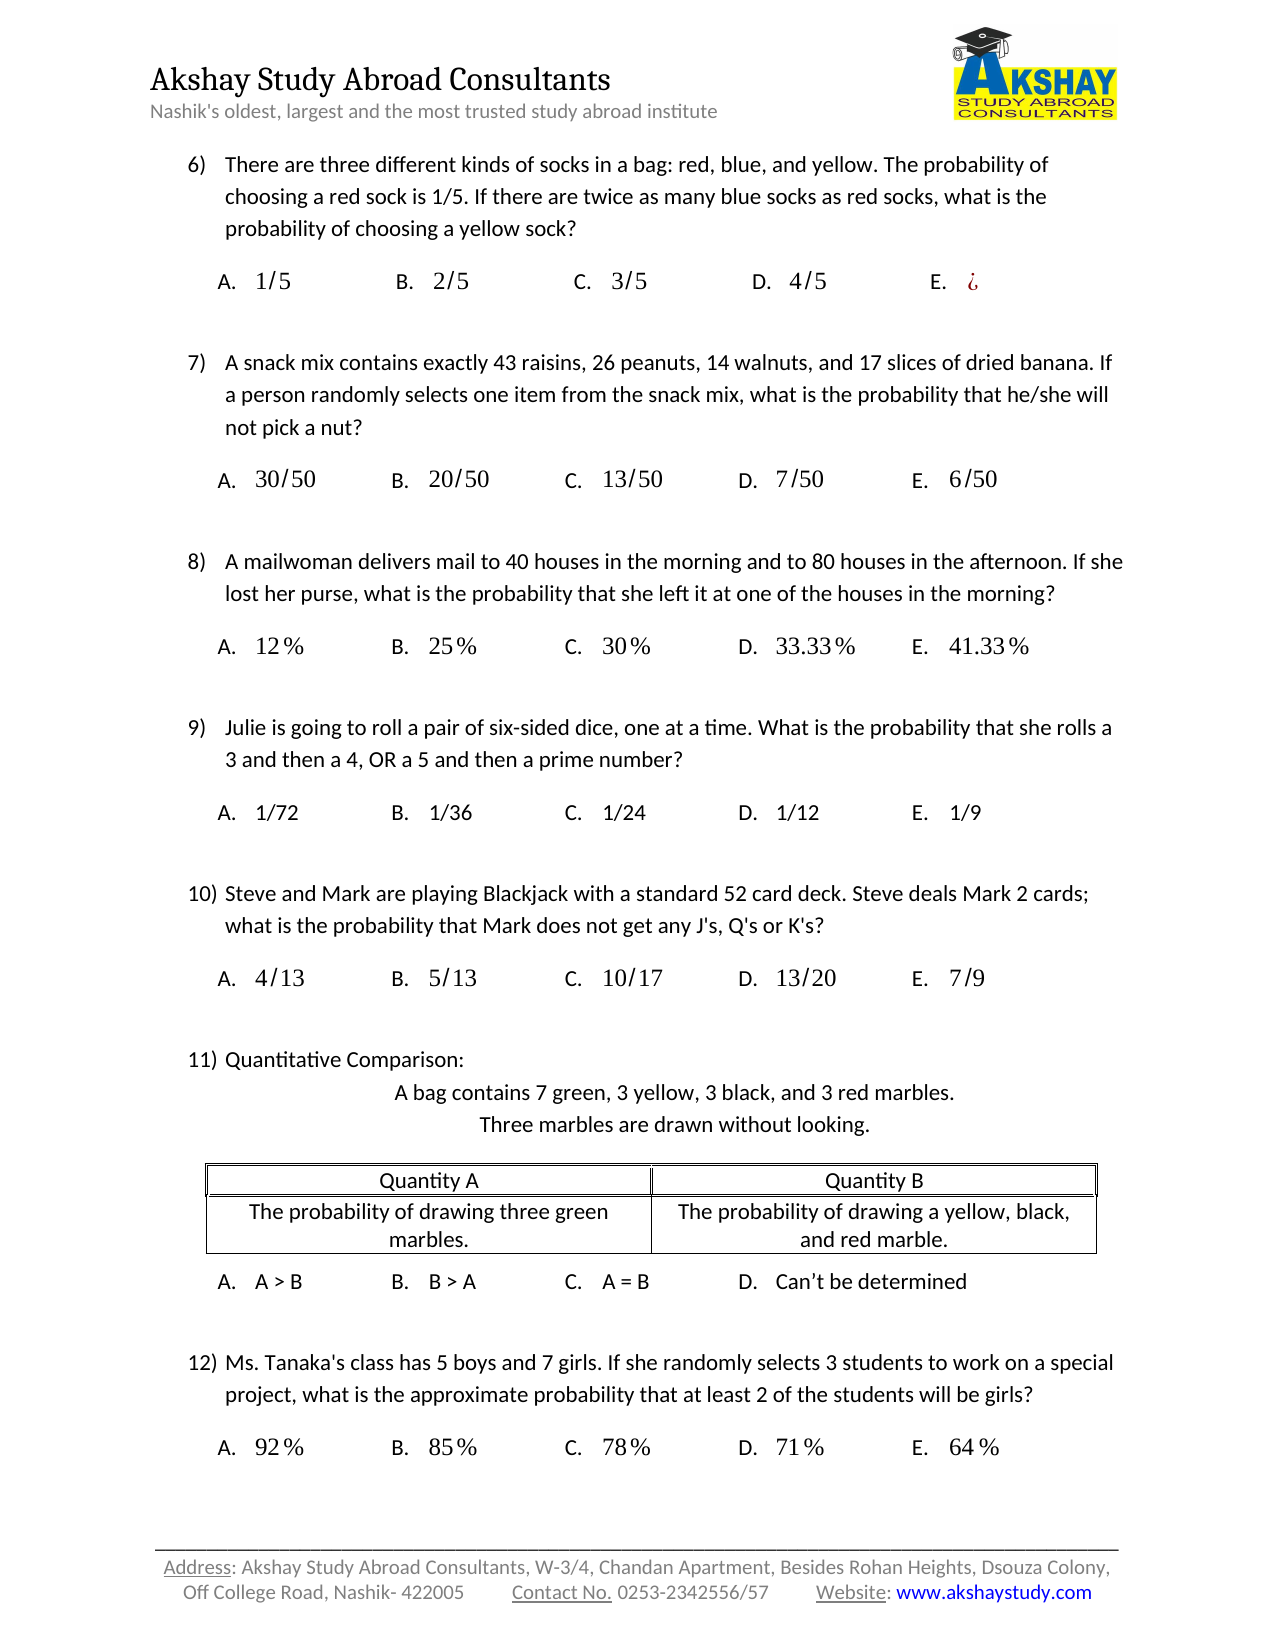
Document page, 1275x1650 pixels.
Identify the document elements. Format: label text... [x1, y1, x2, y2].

table_header [380, 466, 553, 494]
table_header Can’t be determined [727, 1267, 1074, 1295]
text A bag contains 7 green, 3 yellow, 3 black, and 3 red marbles. [225, 1078, 1125, 1106]
table_header 1/12 [727, 798, 900, 826]
list Ms. Tanaka's class has 5 boys and 7 girls. If she randomly selects 3 students to work on a special project, what is the approximate probability that at least 2 of the students will be girls? [187, 1348, 1125, 1408]
table_header [919, 268, 1097, 295]
table_header [563, 268, 741, 295]
table_header [727, 965, 900, 993]
table_header [553, 1433, 727, 1461]
table_header [727, 632, 900, 660]
list A snack mix contains exactly 43 raisins, 26 peanuts, 14 walnuts, and 17 slices of dried banana. If a person randomly selects one item from the snack mix, what is the probability that he/she will not pick a nut? [187, 348, 1125, 441]
list A mailwoman delivers mail to 40 houses in the morning and to 80 houses in the afternoon. If she lost her purse, what is the probability that she left it at one of the houses in the morning? [187, 547, 1125, 607]
picture [952, 24, 1118, 122]
table_header [900, 632, 1074, 660]
list There are three different kinds of socks in a bag: red, blue, and yellow. The probability of choosing a red sock is 1/5. If there are twice as many blue socks as red socks, what is the probability of choosing a yellow sock? [187, 150, 1125, 242]
table_header [380, 632, 553, 660]
table_header [553, 466, 727, 494]
table_header [384, 268, 562, 295]
table_cell The probability of drawing a yellow, black, and red marble. [652, 1194, 1096, 1253]
table_header A = B [553, 1267, 727, 1295]
table_header [900, 1433, 1074, 1461]
table_header [206, 1433, 380, 1461]
table_header [741, 268, 919, 295]
table_header [206, 632, 380, 660]
table_header [206, 268, 384, 295]
table_header [380, 965, 553, 993]
text Three marbles are drawn without looking. [225, 1110, 1125, 1138]
list Julie is going to roll a pair of six-sided dice, one at a time. What is the probability that she rolls a 3 and then a 4, OR a 5 and then a prime number? [187, 713, 1125, 773]
table_header [900, 466, 1074, 494]
table_header Quantity A [206, 1164, 652, 1194]
table_header 1/36 [380, 798, 553, 826]
table_header 1/24 [553, 798, 727, 826]
table_header B > A [380, 1267, 553, 1295]
list Steve and Mark are playing Blackjack with a standard 52 card deck. Steve deals Mark 2 cards; what is the probability that Mark does not get any J's, Q's or K's? [187, 879, 1125, 939]
table_header Quantity B [652, 1166, 1095, 1194]
table_header 1/9 [900, 798, 1074, 826]
table_header [380, 1433, 553, 1461]
table_header [900, 965, 1074, 993]
list Quantitative Comparison: [187, 1046, 1125, 1074]
table_header 1/72 [206, 798, 380, 826]
table_header [553, 965, 727, 993]
table_cell The probability of drawing three green marbles. [207, 1194, 651, 1253]
table_header [727, 466, 900, 494]
table_header [206, 965, 380, 993]
table_header [206, 466, 380, 494]
table_header [727, 1433, 900, 1461]
table_header [553, 632, 727, 660]
table_header A > B [206, 1267, 380, 1295]
